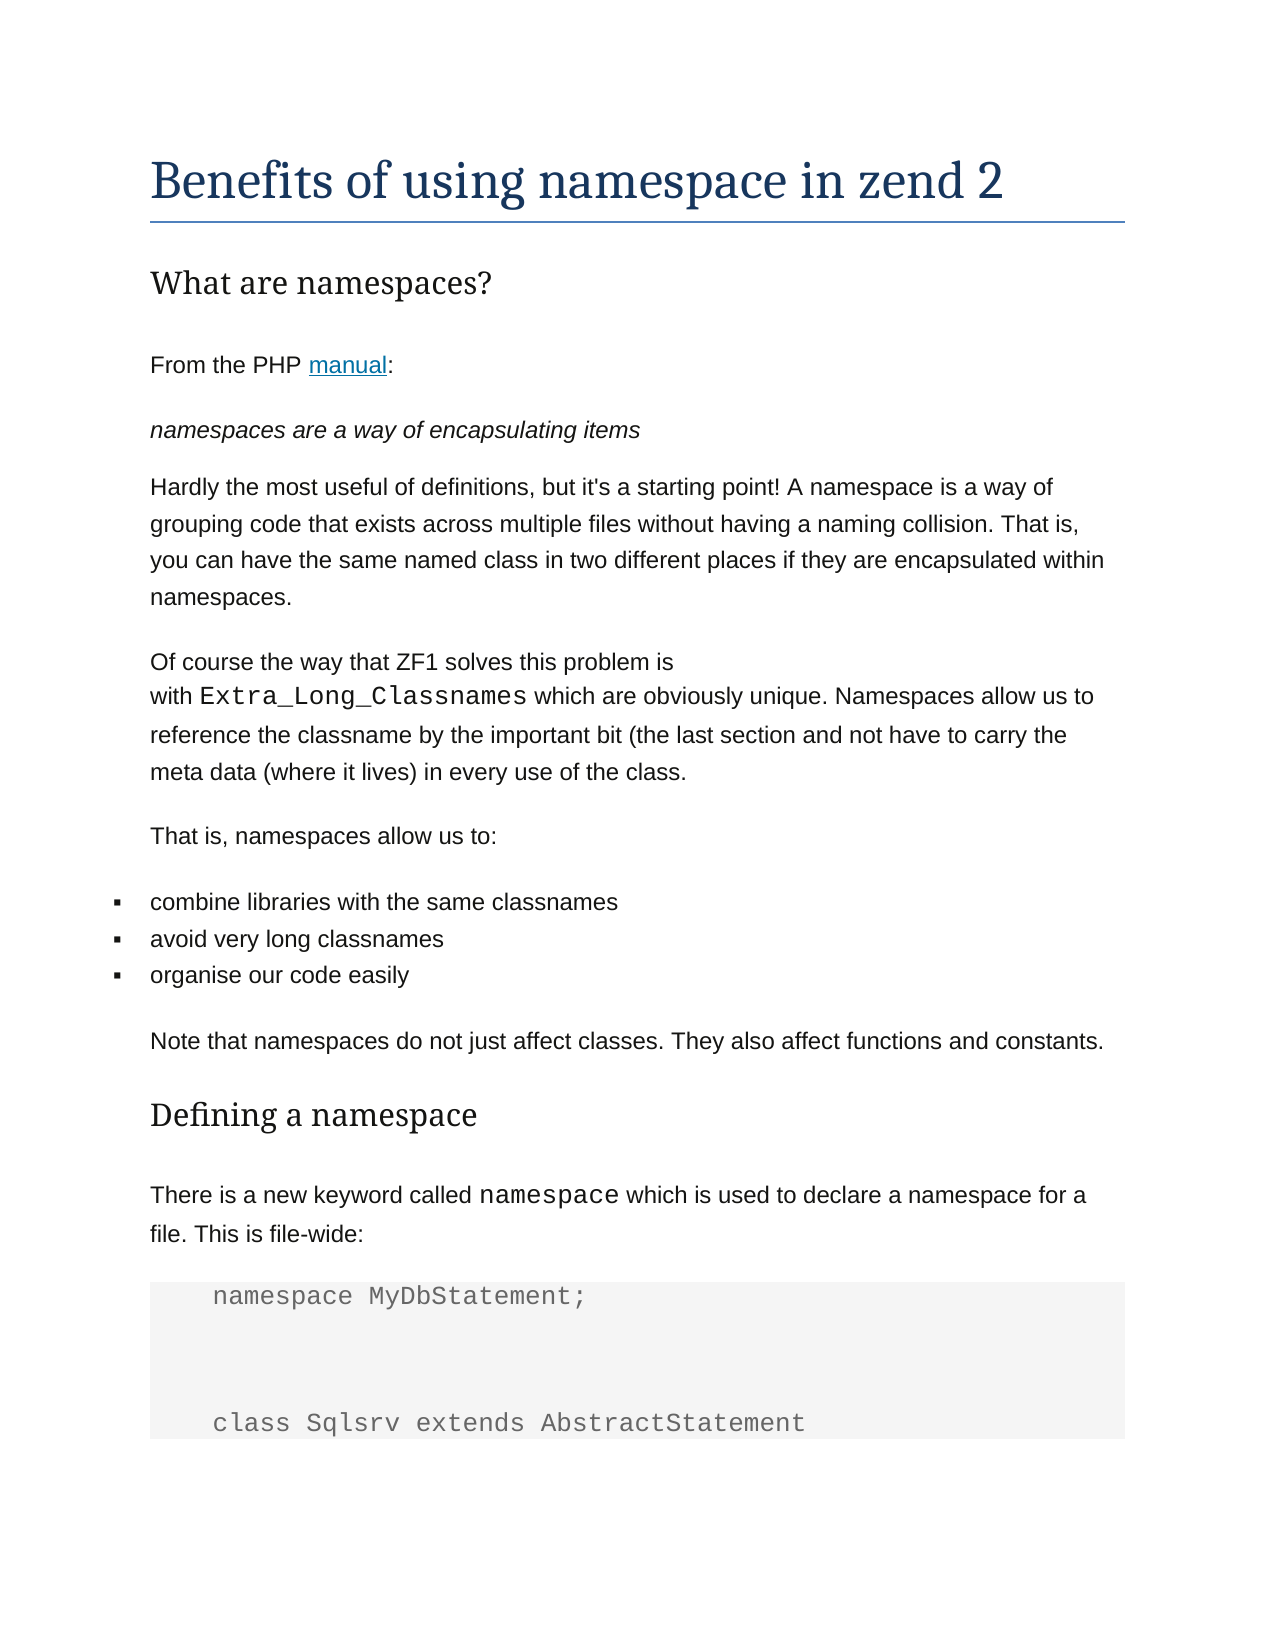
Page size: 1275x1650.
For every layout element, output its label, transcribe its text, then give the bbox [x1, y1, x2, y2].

list combine libraries with the same classnames [112, 879, 1125, 916]
text Hardly the most useful of definitions, but it's a starting point! A namespace is a way of grouping code that exists across multiple files without having a naming collision. That is, you can have the same named class in two different places if they are encapsulated within namespaces. [150, 464, 1125, 611]
text class Sqlsrv extends AbstractStatement [150, 1410, 1125, 1439]
text What are namespaces? [150, 261, 1125, 304]
list avoid very long classnames [112, 916, 1125, 952]
text Defining a namespace [150, 1093, 1125, 1136]
text namespace MyDbStatement; [150, 1282, 1125, 1312]
text There is a new keyword called namespace which is used to declare a namespace for a file. This is file-wide: [150, 1174, 1125, 1247]
text From the PHP manual: [150, 342, 1125, 379]
list organise our code easily [112, 952, 1125, 989]
text Of course the way that ZF1 solves this problem is with Extra_Long_Classnames which are obviously unique. Namespaces allow us to reference the classname by the important bit (the last section and not have to carry the meta data (where it lives) in every use of the class. [150, 639, 1125, 785]
text Note that namespaces do not just affect classes. They also affect functions and constants. [150, 1018, 1125, 1055]
text namespaces are a way of encapsulating items [150, 407, 1125, 443]
title Benefits of using namespace in zend 2 [150, 150, 1125, 221]
text That is, namespaces allow us to: [150, 813, 1125, 850]
